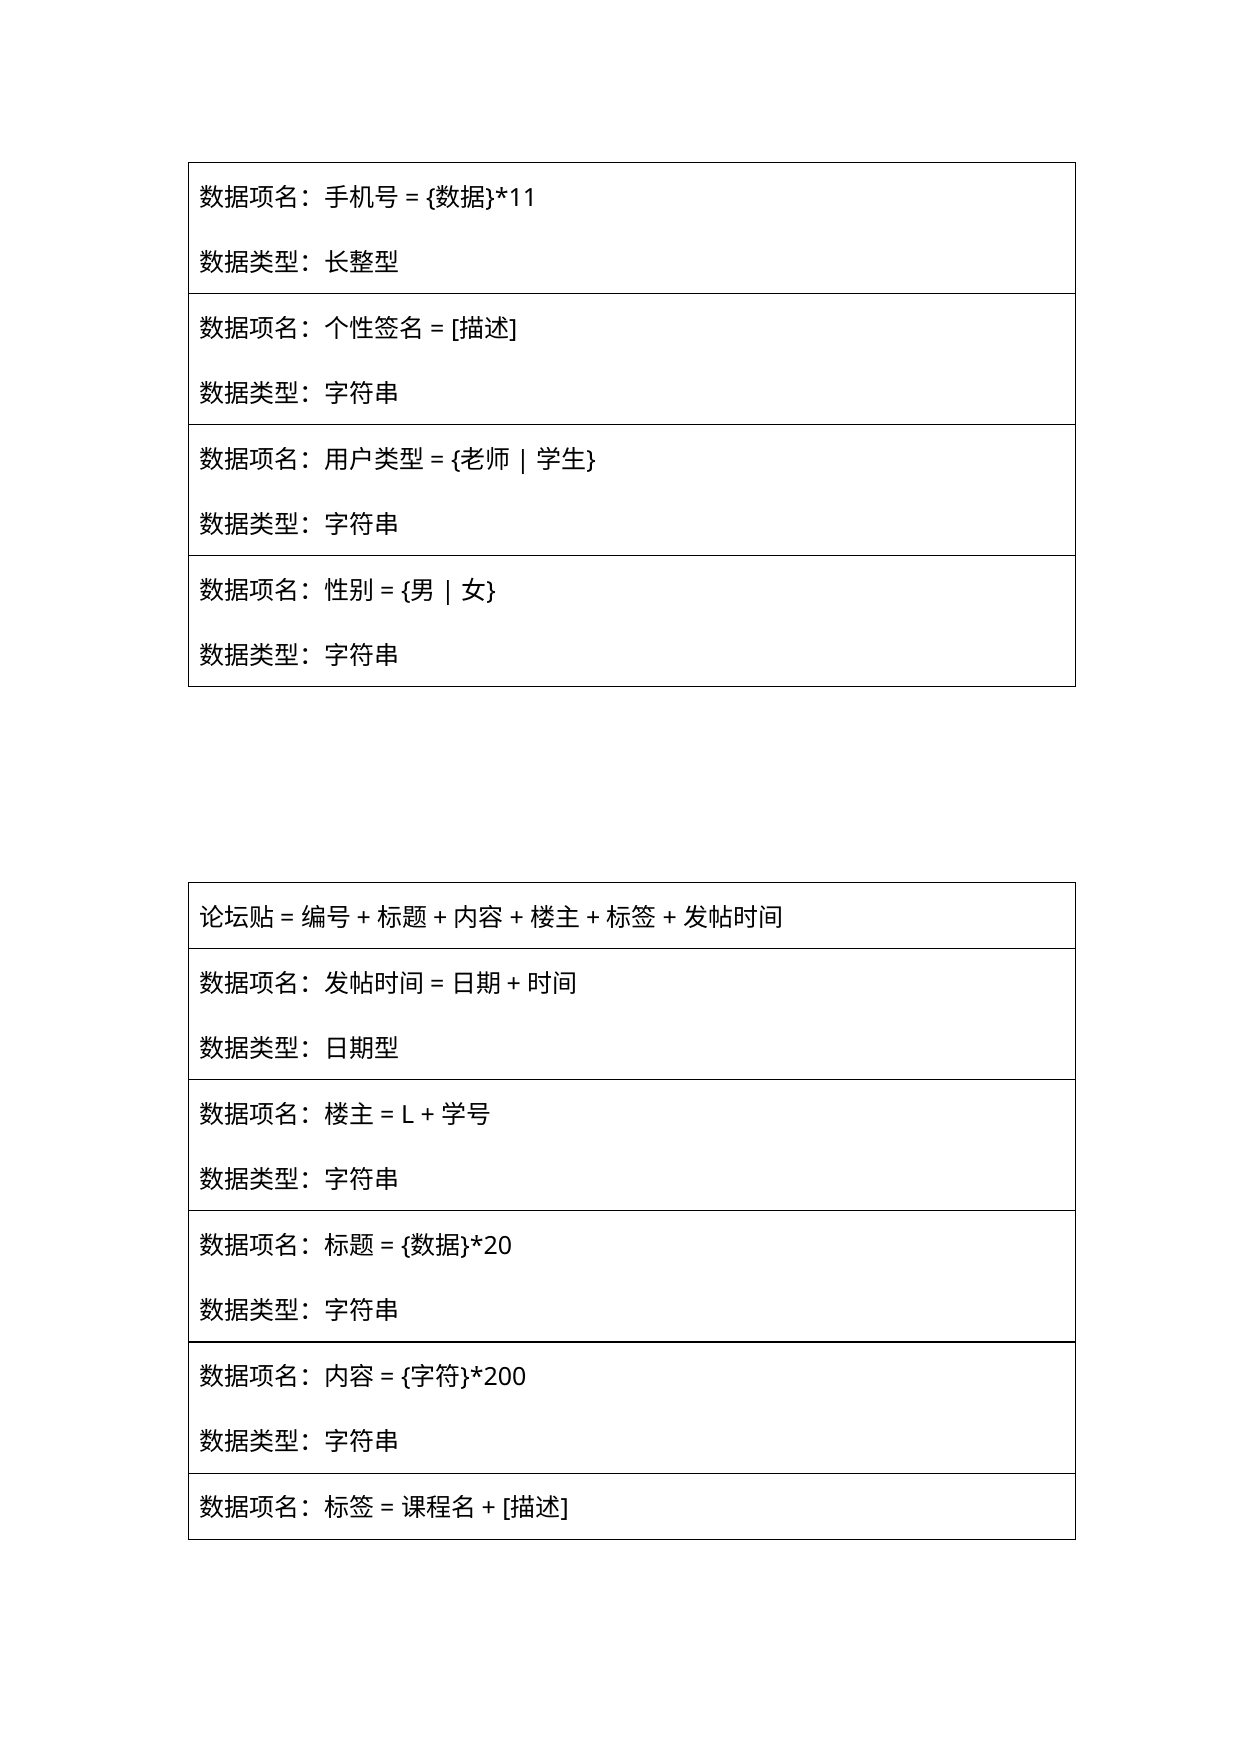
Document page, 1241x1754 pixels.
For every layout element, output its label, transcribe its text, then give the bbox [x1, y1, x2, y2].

table_cell 数据项名：性别 = {男 | 女} 数据类型：字符串 [189, 556, 1075, 686]
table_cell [189, 1474, 1075, 1538]
table_cell 数据项名：标题 = {数据}*20 数据类型：字符串 [189, 1211, 1075, 1341]
table_cell 数据项名：发帖时间 = 日期 + 时间 数据类型：日期型 [189, 949, 1075, 1079]
table_cell 数据项名：内容 = {字符}*200 数据类型：字符串 [189, 1343, 1075, 1472]
table_cell 数据项名：用户类型 = {老师 | 学生} 数据类型：字符串 [189, 425, 1075, 555]
table_cell 数据项名：楼主 = L + 学号 数据类型：字符串 [189, 1080, 1075, 1210]
table_cell 数据项名：手机号 = {数据}*11 数据类型：长整型 [189, 163, 1075, 293]
table_cell 数据项名：个性签名 = [描述] 数据类型：字符串 [189, 294, 1075, 424]
table_header 论坛贴 = 编号 + 标题 + 内容 + 楼主 + 标签 + 发帖时间 [189, 883, 1075, 948]
